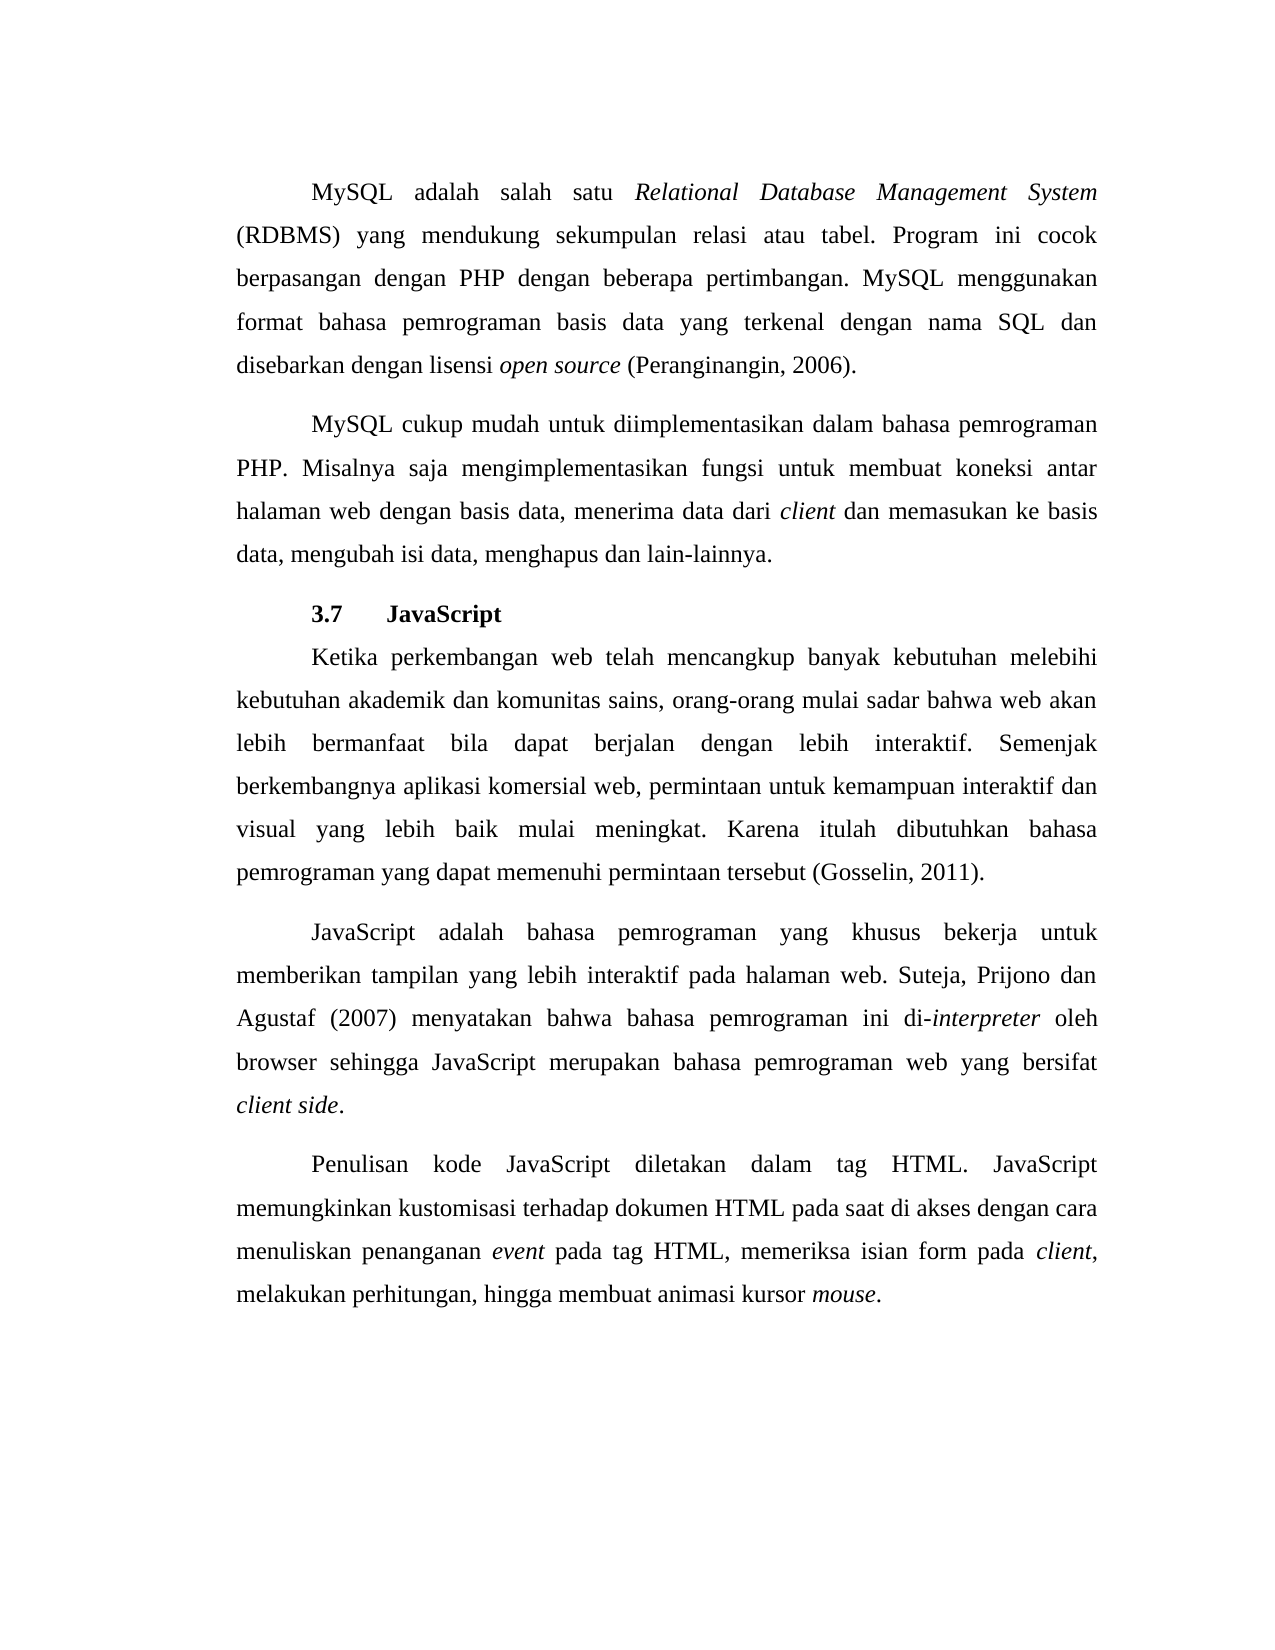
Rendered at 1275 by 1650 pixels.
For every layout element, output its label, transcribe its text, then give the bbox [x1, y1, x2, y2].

text MySQL cukup mudah untuk diimplementasikan dalam bahasa pemrograman PHP. Misalnya saja mengimplementasikan fungsi untuk membuat koneksi antar halaman web dengan basis data, menerima data dari client dan memasukan ke basis data, mengubah isi data, menghapus dan lain-lainnya. [236, 409, 1098, 568]
text MySQL adalah salah satu Relational Database Management System (RDBMS) yang mendukung sekumpulan relasi atau tabel. Program ini cocok berpasangan dengan PHP dengan beberapa pertimbangan. MySQL menggunakan format bahasa pemrograman basis data yang terkenal dengan nama SQL dan disebarkan dengan lisensi open source (Peranginangin, 2006). [236, 177, 1098, 378]
text Penulisan kode JavaScript diletakan dalam tag HTML. JavaScript memungkinkan kustomisasi terhadap dokumen HTML pada saat di akses dengan cara menuliskan penanganan event pada tag HTML, memeriksa isian form pada client, melakukan perhitungan, hingga membuat animasi kursor mouse. [236, 1149, 1098, 1308]
subtitle 3.7 JavaScript [236, 599, 1098, 627]
text JavaScript adalah bahasa pemrograman yang khusus bekerja untuk memberikan tampilan yang lebih interaktif pada halaman web. Suteja, Prijono dan Agustaf (2007) menyatakan bahwa bahasa pemrograman ini di-interpreter oleh browser sehingga JavaScript merupakan bahasa pemrograman web yang bersifat client side. [236, 917, 1098, 1118]
text Ketika perkembangan web telah mencangkup banyak kebutuhan melebihi kebutuhan akademik dan komunitas sains, orang-orang mulai sadar bahwa web akan lebih bermanfaat bila dapat berjalan dengan lebih interaktif. Semenjak berkembangnya aplikasi komersial web, permintaan untuk kemampuan interaktif dan visual yang lebih baik mulai meningkat. Karena itulah dibutuhkan bahasa pemrograman yang dapat memenuhi permintaan tersebut (Gosselin, 2011). [236, 642, 1098, 886]
